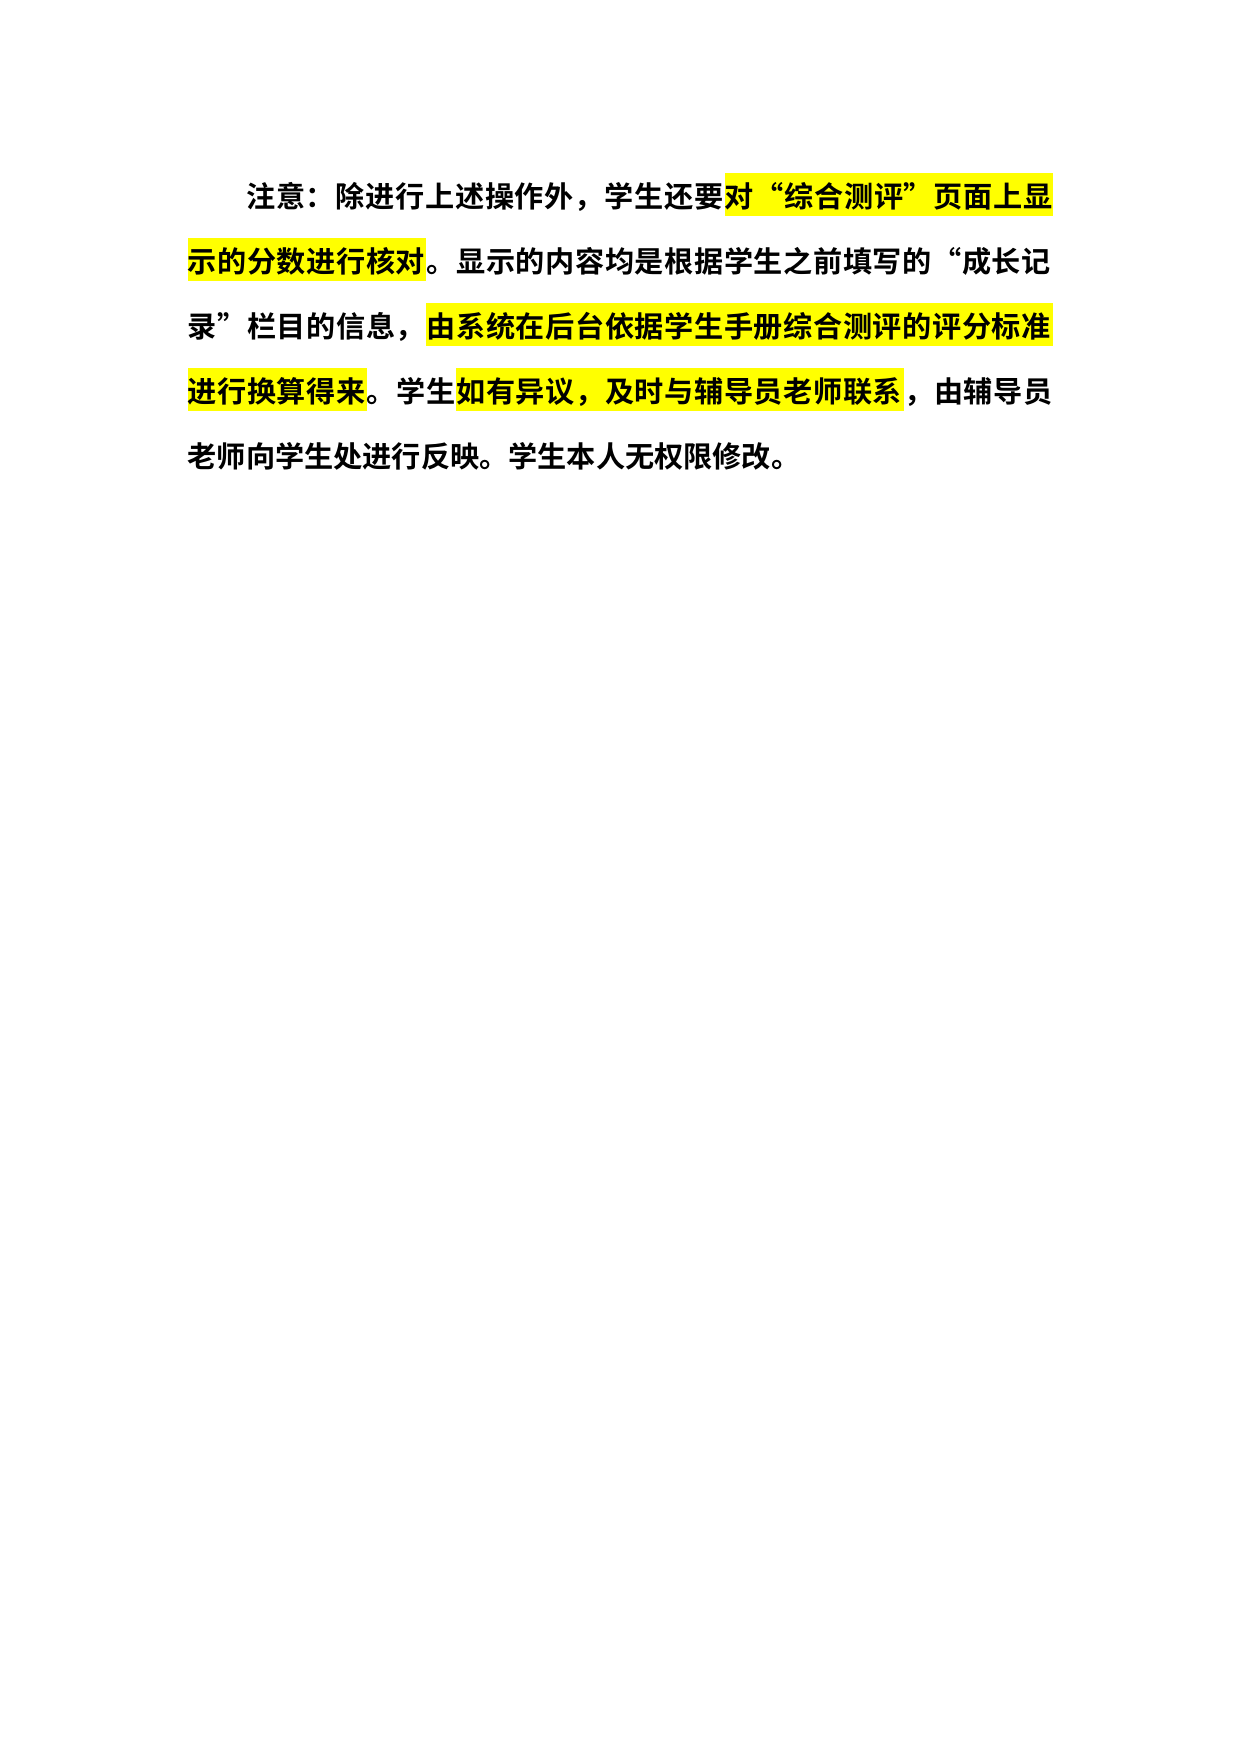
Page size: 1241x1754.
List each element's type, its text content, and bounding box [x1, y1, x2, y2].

text 注意：除进行上述操作外，学生还要对“综合测评”页面上显示的分数进行核对。显示的内容均是根据学生之前填写的“成长记录”栏目的信息，由系统在后台依据学生手册综合测评的评分标准进行换算得来。学生如有异议，及时与辅导员老师联系，由辅导员老师向学生处进行反映。学生本人无权限修改。 [187, 162, 1053, 487]
